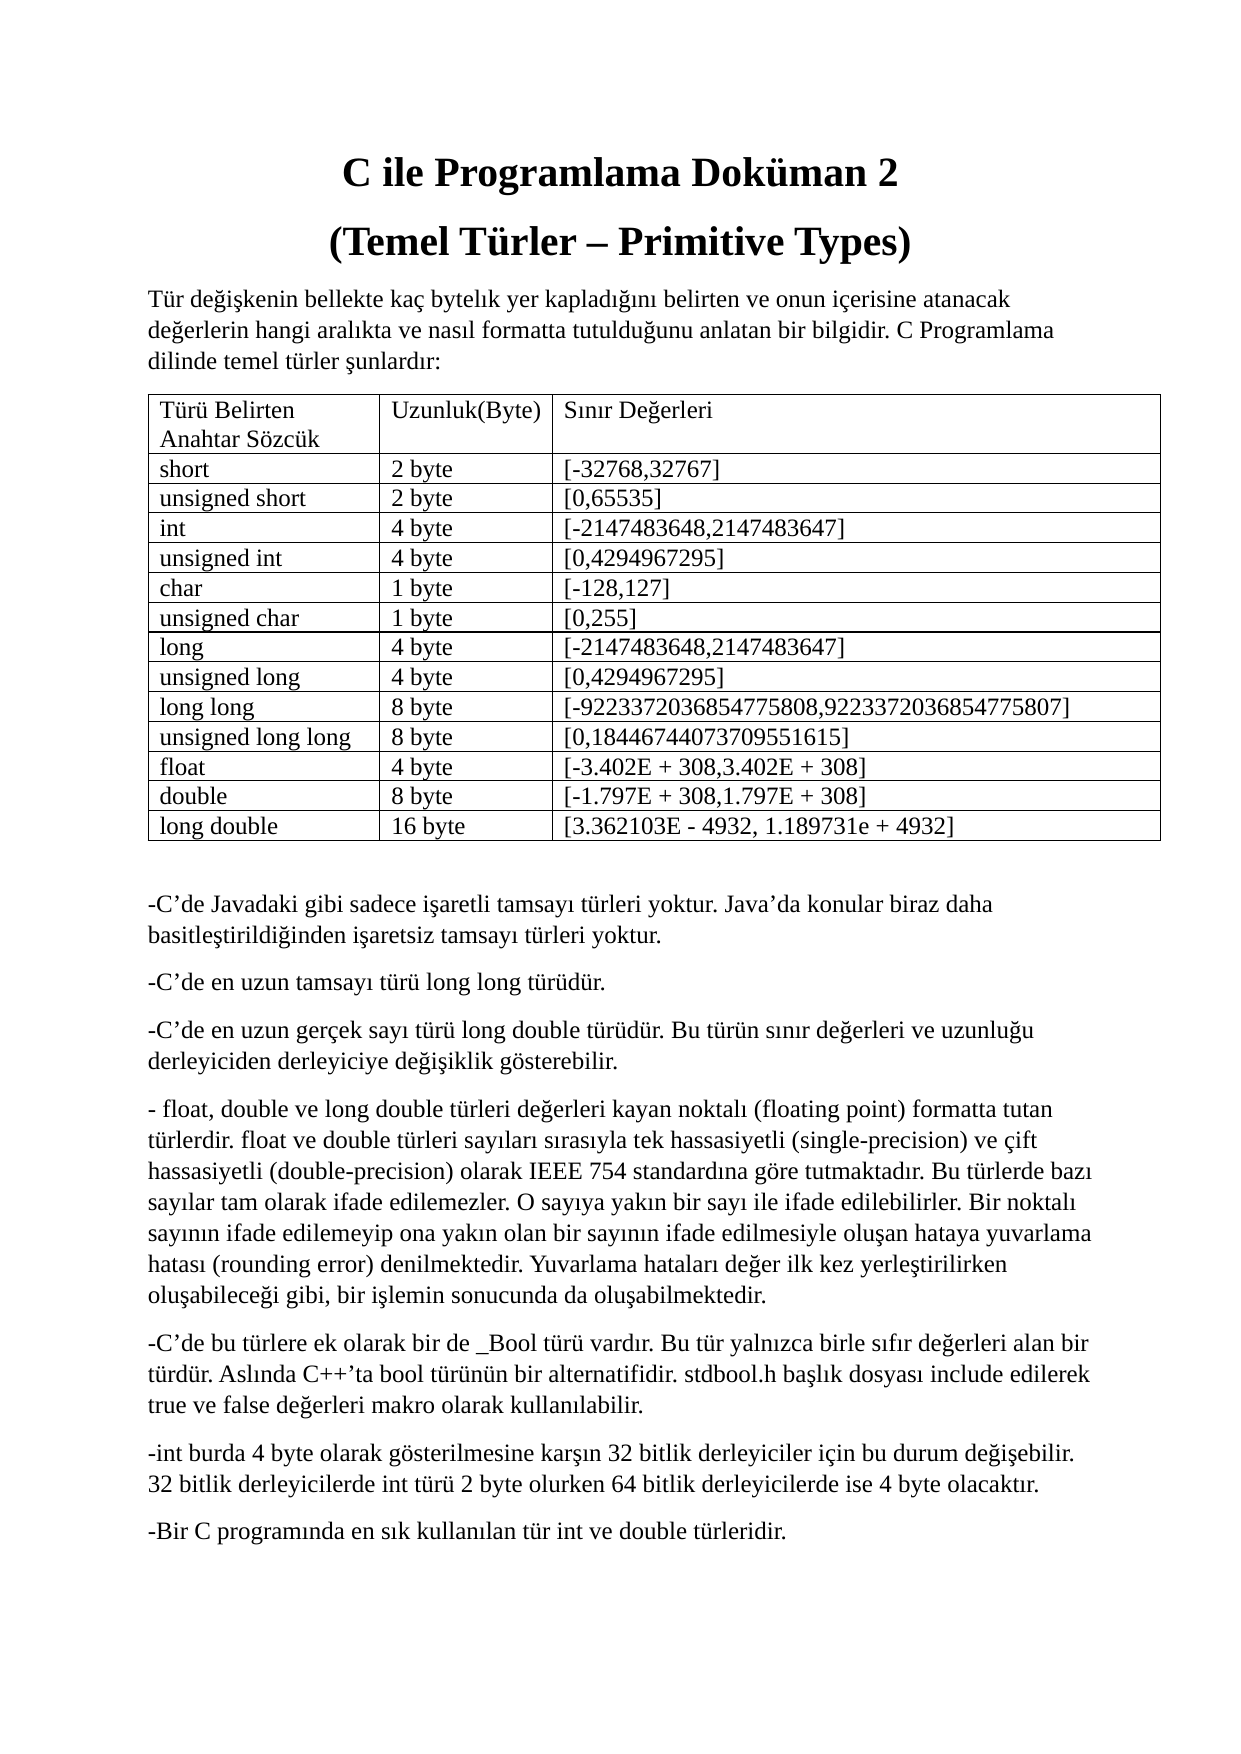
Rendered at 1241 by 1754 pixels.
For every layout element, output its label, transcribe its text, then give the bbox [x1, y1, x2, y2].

text -C’de en uzun gerçek sayı türü long double türüdür. Bu türün sınır değerleri ve uzunluğu derleyiciden derleyiciye değişiklik gösterebilir. [148, 1015, 1093, 1075]
table_cell char [149, 573, 379, 602]
table_cell [-3.402E + 308,3.402E + 308] [553, 752, 1160, 780]
table_cell long [149, 633, 379, 661]
table_cell [-9223372036854775808,9223372036854775807] [553, 692, 1160, 721]
table_cell unsigned short [149, 484, 379, 512]
table_cell [0,18446744073709551615] [553, 722, 1160, 751]
table_cell 8 byte [380, 722, 552, 751]
table_cell [-2147483648,2147483647] [553, 633, 1160, 661]
text -int burda 4 byte olarak gösterilmesine karşın 32 bitlik derleyiciler için bu durum değişebilir. 32 bitlik derleyicilerde int türü 2 byte olurken 64 bitlik derleyicilerde ise 4 byte olacaktır. [148, 1438, 1093, 1497]
table_cell [0,65535] [553, 484, 1160, 512]
table_cell 1 byte [380, 573, 552, 602]
text - float, double ve long double türleri değerleri kayan noktalı (floating point) formatta tutan türlerdir. float ve double türleri sayıları sırasıyla tek hassasiyetli (single-precision) ve çift hassasiyetli (double-precision) olarak IEEE 754 standardına göre tutmaktadır. Bu türlerde bazı sayılar tam olarak ifade edilemezler. O sayıya yakın bir sayı ile ifade edilebilirler. Bir noktalı sayının ifade edilemeyip ona yakın olan bir sayının ifade edilmesiyle oluşan hataya yuvarlama hatası (rounding error) denilmektedir. Yuvarlama hataları değer ilk kez yerleştirilirken oluşabileceği gibi, bir işlemin sonucunda da oluşabilmektedir. [148, 1094, 1093, 1309]
table_cell [-2147483648,2147483647] [553, 513, 1160, 542]
table_cell [-1.797E + 308,1.797E + 308] [553, 781, 1160, 810]
table_cell long long [149, 692, 379, 721]
text Tür değişkenin bellekte kaç bytelık yer kapladığını belirten ve onun içerisine atanacak değerlerin hangi aralıkta ve nasıl formatta tutulduğunu anlatan bir bilgidir. C Programlama dilinde temel türler şunlardır: [148, 284, 1093, 375]
table_cell [-128,127] [553, 573, 1160, 602]
table_cell 4 byte [380, 662, 552, 691]
table_cell 4 byte [380, 633, 552, 661]
text -C’de en uzun tamsayı türü long long türüdür. [148, 967, 1093, 996]
table_cell [0,4294967295] [553, 543, 1160, 572]
table_cell short [149, 454, 379, 482]
text -Bir C programında en sık kullanılan tür int ve double türleridir. [148, 1516, 1093, 1545]
table_cell long double [149, 811, 379, 840]
table_cell 16 byte [380, 811, 552, 840]
table_cell 4 byte [380, 752, 552, 780]
table_header Türü Belirten Anahtar Sözcük [149, 395, 379, 453]
table_header Uzunluk(Byte) [380, 395, 552, 453]
table_cell unsigned int [149, 543, 379, 572]
table_cell unsigned char [149, 603, 379, 631]
table_cell 4 byte [380, 543, 552, 572]
table_cell unsigned long [149, 662, 379, 691]
text -C’de bu türlere ek olarak bir de _Bool türü vardır. Bu tür yalnızca birle sıfır değerleri alan bir türdür. Aslında C++’ta bool türünün bir alternatifidir. stdbool.h başlık dosyası include edilerek true ve false değerleri makro olarak kullanılabilir. [148, 1328, 1093, 1419]
table_cell int [149, 513, 379, 542]
text (Temel Türler – Primitive Types) [148, 216, 1093, 264]
table_cell 2 byte [380, 484, 552, 512]
table_cell float [149, 752, 379, 780]
table_cell unsigned long long [149, 722, 379, 751]
table_cell [0,255] [553, 603, 1160, 631]
text -C’de Javadaki gibi sadece işaretli tamsayı türleri yoktur. Java’da konular biraz daha basitleştirildiğinden işaretsiz tamsayı türleri yoktur. [148, 889, 1093, 948]
table_cell 8 byte [380, 692, 552, 721]
table_cell double [149, 781, 379, 810]
table_cell 2 byte [380, 454, 552, 482]
table_cell [-32768,32767] [553, 454, 1160, 482]
table_cell 1 byte [380, 603, 552, 631]
table_header Sınır Değerleri [553, 395, 1160, 453]
table_cell 4 byte [380, 513, 552, 542]
text C ile Programlama Doküman 2 [148, 148, 1093, 196]
table_cell 8 byte [380, 781, 552, 810]
table_cell [0,4294967295] [553, 662, 1160, 691]
table_cell [3.362103E - 4932, 1.189731e + 4932] [553, 811, 1160, 840]
